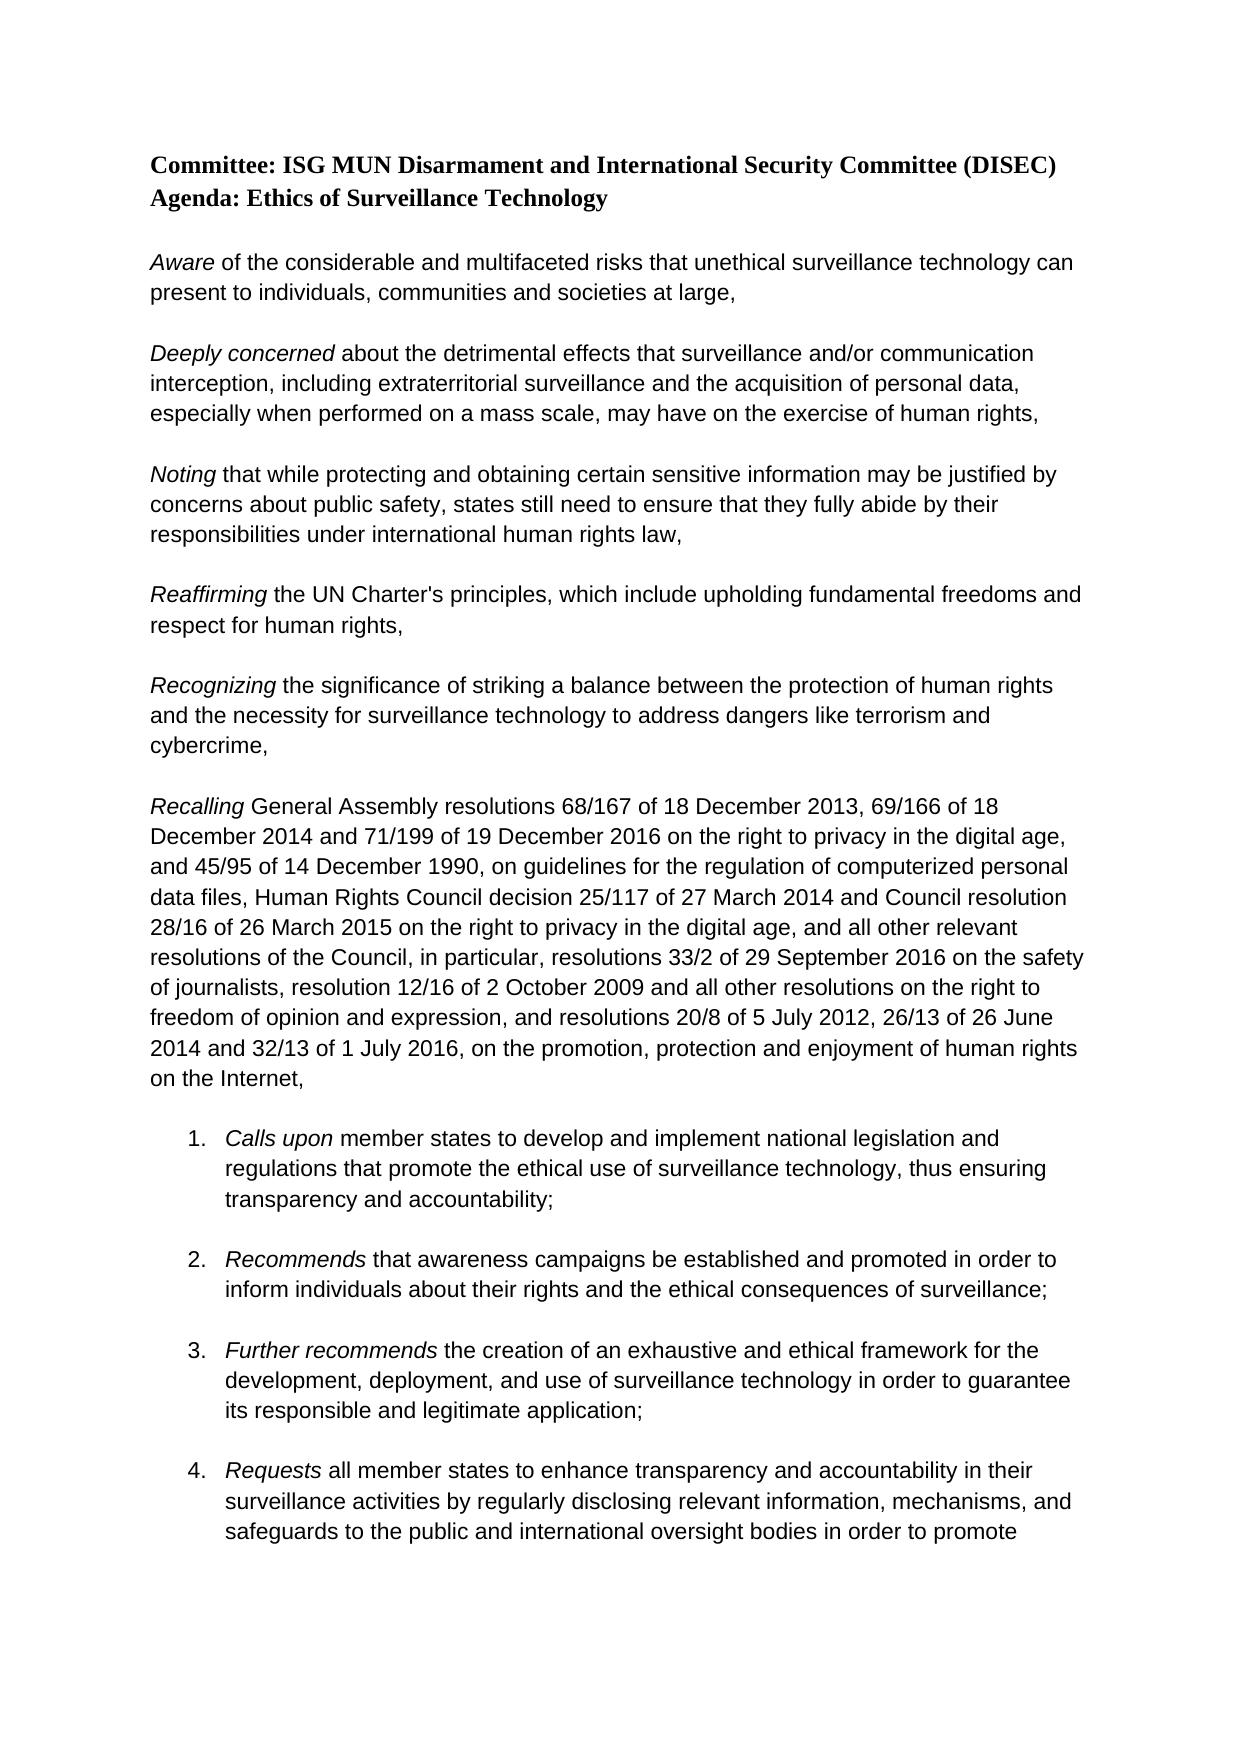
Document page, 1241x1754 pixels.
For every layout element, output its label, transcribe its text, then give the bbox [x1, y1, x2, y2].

text Noting that while protecting and obtaining certain sensitive information may be justified by concerns about public safety, states still need to ensure that they fully abide by their responsibilities under international human rights law, [150, 461, 1090, 547]
list Further recommends the creation of an exhaustive and ethical framework for the development, deployment, and use of surveillance technology in order to guarantee its responsible and legitimate application; [187, 1337, 1090, 1423]
text Deeply concerned about the detrimental effects that surveillance and/or communication interception, including extraterritorial surveillance and the acquisition of personal data, especially when performed on a mass scale, may have on the exercise of human rights, [150, 340, 1090, 426]
text Reaffirming the UN Charter's principles, which include upholding fundamental freedoms and respect for human rights, [150, 581, 1090, 638]
text Recalling General Assembly resolutions 68/167 of 18 December 2013, 69/166 of 18 December 2014 and 71/199 of 19 December 2016 on the right to privacy in the digital age, and 45/95 of 14 December 1990, on guidelines for the regulation of computerized personal data files, Human Rights Council decision 25/117 of 27 March 2014 and Council resolution 28/16 of 26 March 2015 on the right to privacy in the digital age, and all other relevant resolutions of the Council, in particular, resolutions 33/2 of 29 September 2016 on the safety of journalists, resolution 12/16 of 2 October 2009 and all other resolutions on the right to freedom of opinion and expression, and resolutions 20/8 of 5 July 2012, 26/13 of 26 June 2014 and 32/13 of 1 July 2016, on the promotion, protection and enjoyment of human rights on the Internet, [150, 793, 1090, 1091]
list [187, 1457, 1090, 1544]
list Calls upon member states to develop and implement national legislation and regulations that promote the ethical use of surveillance technology, thus ensuring transparency and accountability; [187, 1125, 1090, 1212]
text Agenda: Ethics of Surveillance Technology [150, 183, 1090, 212]
text Committee: ISG MUN Disarmament and International Security Committee (DISEC) [150, 150, 1090, 179]
list Recommends that awareness campaigns be established and promoted in order to inform individuals about their rights and the ethical consequences of surveillance; [187, 1246, 1090, 1302]
text Aware of the considerable and multifaceted risks that unethical surveillance technology can present to individuals, communities and societies at large, [150, 249, 1090, 306]
text Recognizing the significance of striking a balance between the protection of human rights and the necessity for surveillance technology to address dangers like terrorism and cybercrime, [150, 672, 1090, 759]
